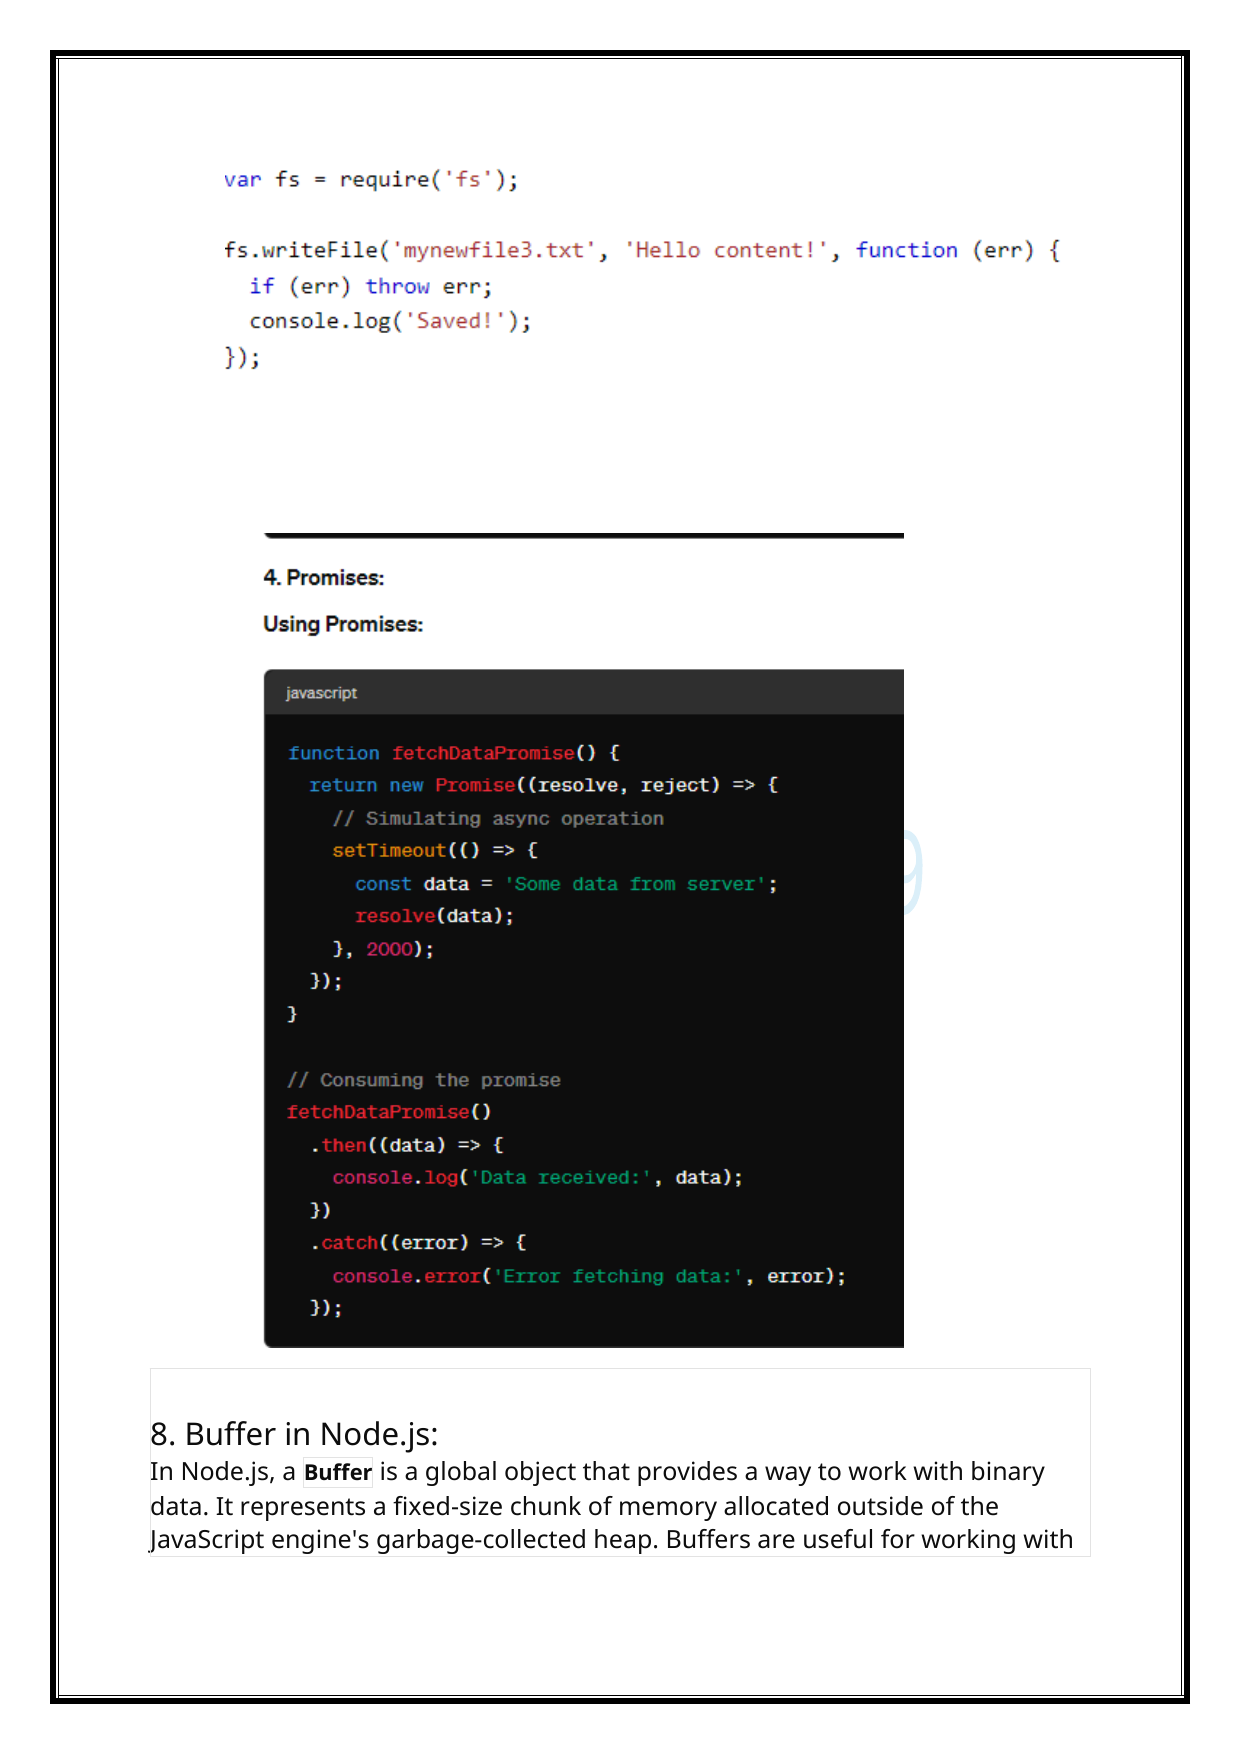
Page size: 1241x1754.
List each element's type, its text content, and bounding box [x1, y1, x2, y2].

picture [225, 533, 904, 1348]
subtitle 8. Buffer in Node.js: [151, 1369, 1090, 1453]
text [151, 1453, 1090, 1556]
picture [225, 150, 1082, 377]
